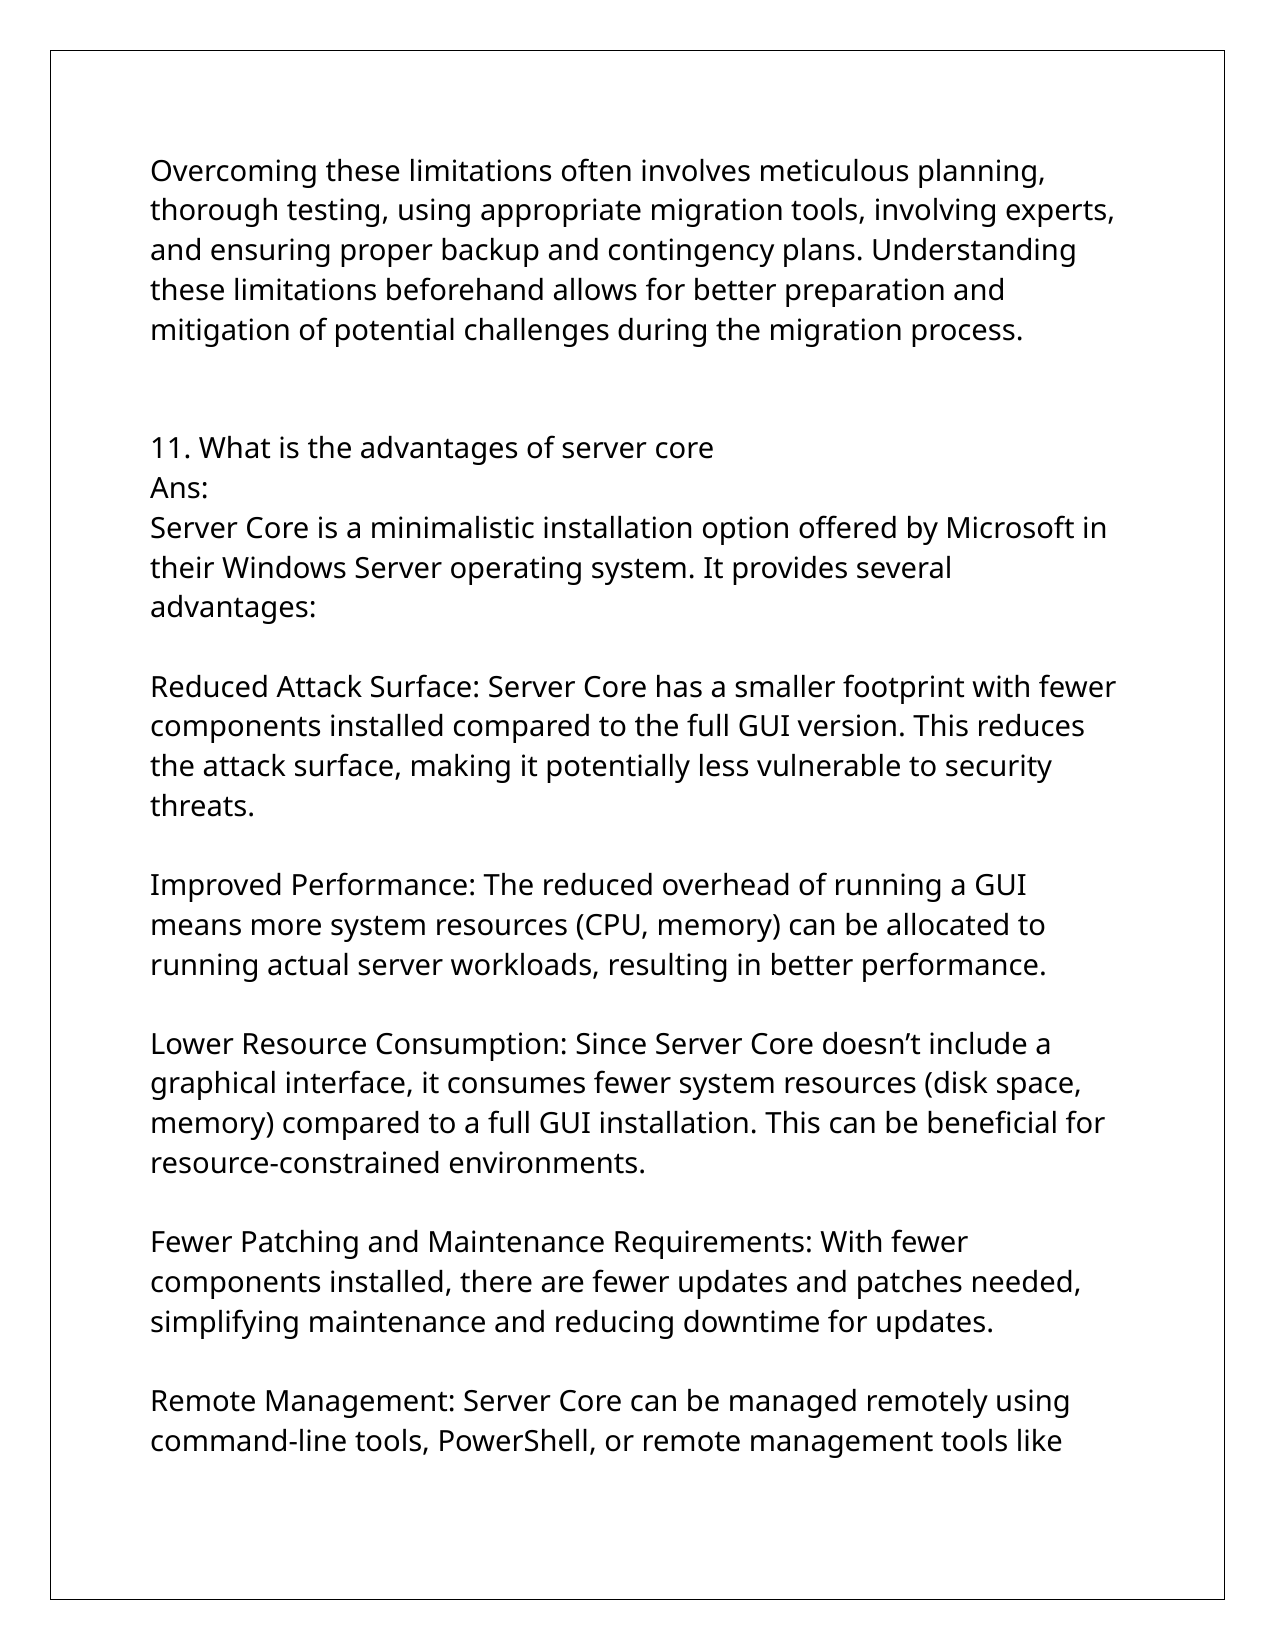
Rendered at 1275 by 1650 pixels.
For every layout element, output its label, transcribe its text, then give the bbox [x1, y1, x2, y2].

text 11. What is the advantages of server core [150, 428, 1125, 467]
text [150, 1380, 1125, 1460]
text Server Core is a minimalistic installation option offered by Microsoft in their Windows Server operating system. It provides several advantages: [150, 507, 1125, 626]
text Improved Performance: The reduced overhead of running a GUI means more system resources (CPU, memory) can be allocated to running actual server workloads, resulting in better performance. [150, 864, 1125, 983]
text Reduced Attack Surface: Server Core has a smaller footprint with fewer components installed compared to the full GUI version. This reduces the attack surface, making it potentially less vulnerable to security threats. [150, 666, 1125, 825]
text Ans: [150, 467, 1125, 507]
text Fewer Patching and Maintenance Requirements: With fewer components installed, there are fewer updates and patches needed, simplifying maintenance and reducing downtime for updates. [150, 1222, 1125, 1341]
text Overcoming these limitations often involves meticulous planning, thorough testing, using appropriate migration tools, involving experts, and ensuring proper backup and contingency plans. Understanding these limitations beforehand allows for better preparation and mitigation of potential challenges during the migration process. [150, 150, 1125, 348]
text Lower Resource Consumption: Since Server Core doesn’t include a graphical interface, it consumes fewer system resources (disk space, memory) compared to a full GUI installation. This can be beneficial for resource-constrained environments. [150, 1023, 1125, 1182]
